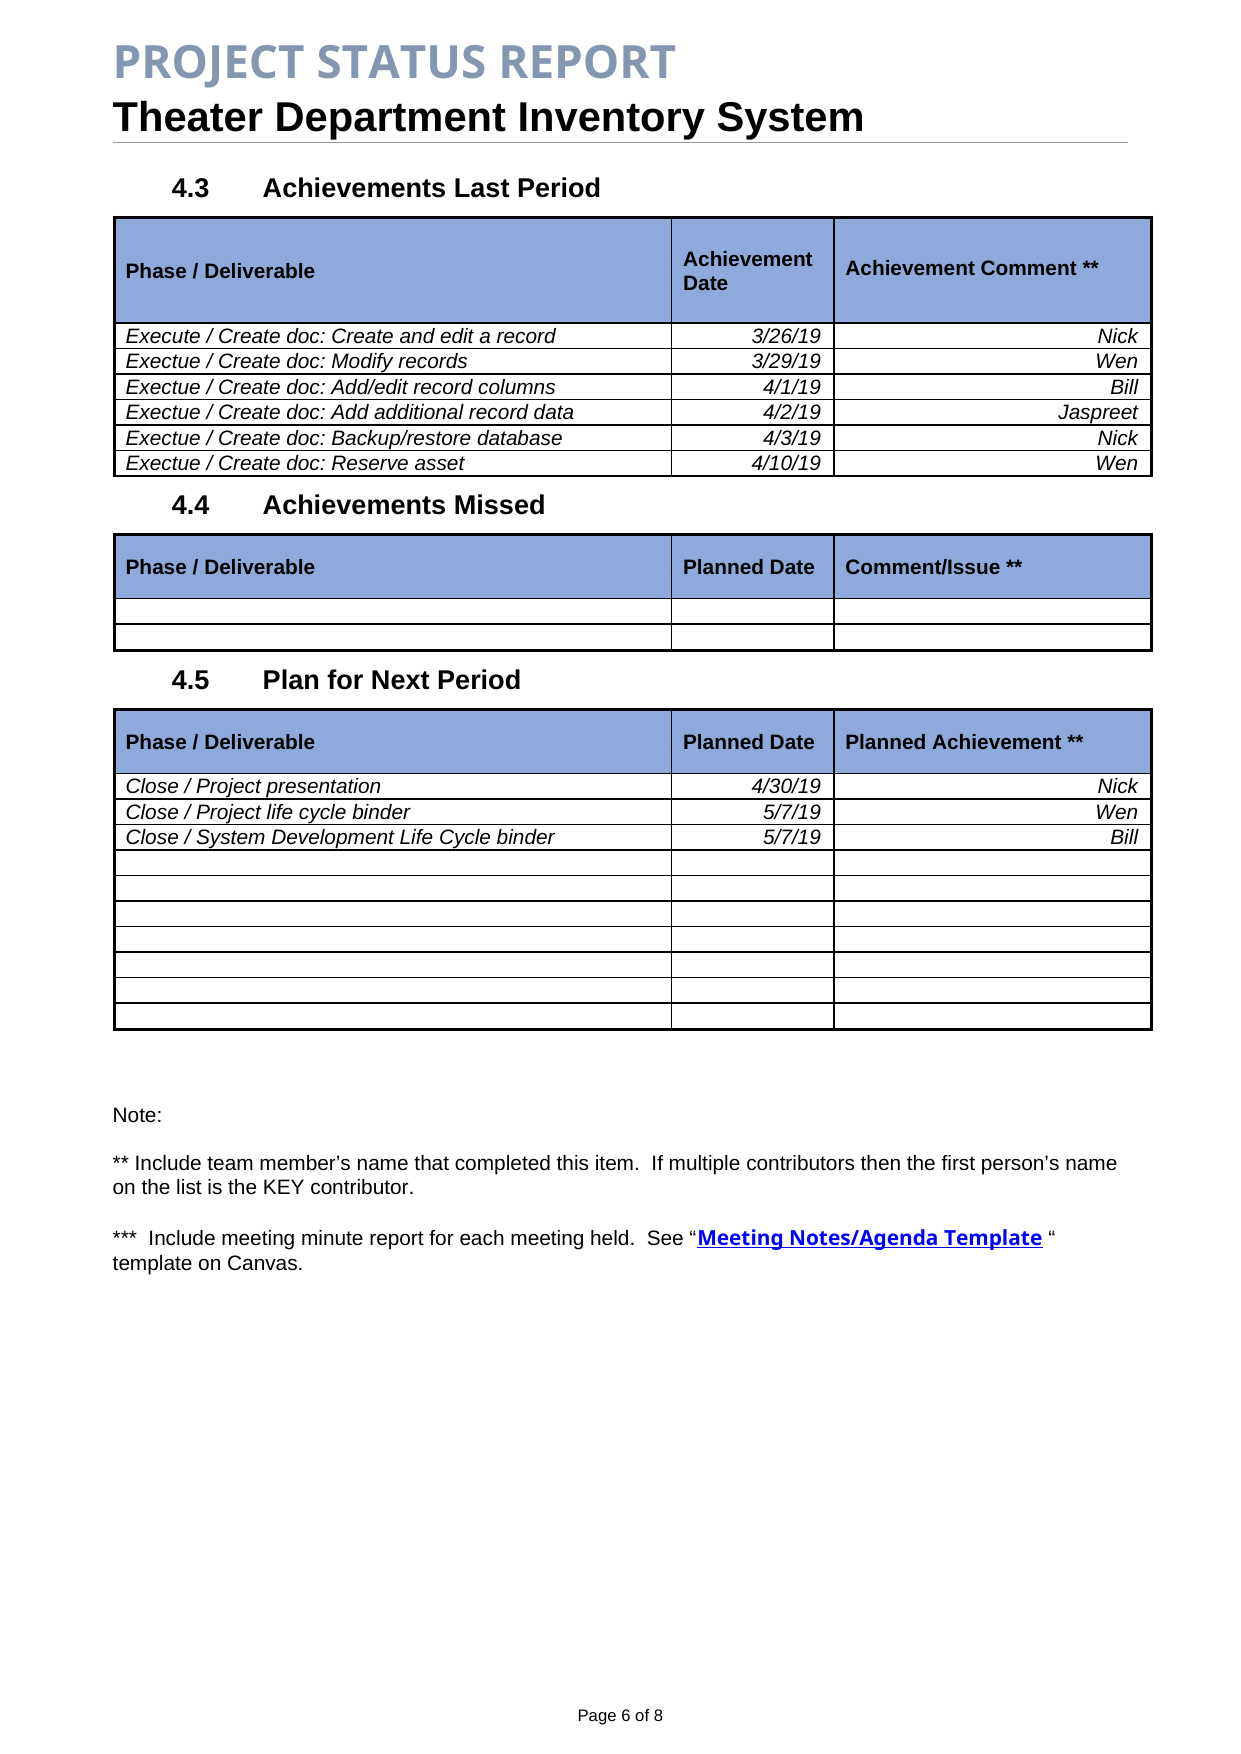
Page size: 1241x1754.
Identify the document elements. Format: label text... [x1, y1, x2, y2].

table_cell Execute / Create doc: Create and edit a record [116, 324, 671, 348]
table_cell [116, 625, 671, 649]
table_cell [116, 978, 671, 1002]
table_cell [835, 1004, 1150, 1028]
table_cell [672, 902, 833, 926]
table_cell Wen [835, 800, 1150, 824]
table_cell 3/26/19 [672, 324, 833, 348]
table_cell Bill [835, 375, 1150, 399]
table_cell Close / Project presentation [116, 774, 671, 798]
table_cell [835, 851, 1150, 875]
table_cell [835, 953, 1150, 977]
table_cell 4/1/19 [672, 375, 833, 399]
table_cell [116, 927, 671, 951]
text ** Include team member’s name that completed this item. If multiple contributors then the first person’s name on the list is the KEY contributor. [112, 1151, 1128, 1199]
table_cell [116, 876, 671, 900]
table_cell 4/30/19 [672, 774, 833, 798]
table_cell [835, 625, 1150, 649]
text *** Include meeting minute report for each meeting held. See “Meeting Notes/Agenda Template “ template on Canvas. [112, 1223, 1128, 1275]
text Note: [112, 1103, 1128, 1127]
table_cell Exectue / Create doc: Add additional record data [116, 400, 671, 424]
table_cell [116, 599, 671, 623]
table_cell Close / Project life cycle binder [116, 800, 671, 824]
table_header Phase / Deliverable [116, 711, 671, 773]
table_cell Bill [835, 825, 1150, 849]
table_header Planned Date [672, 711, 833, 773]
table_cell 4/2/19 [672, 400, 833, 424]
table_cell 4/10/19 [672, 451, 833, 475]
table_cell [672, 851, 833, 875]
table_header Comment/Issue ** [835, 536, 1150, 598]
table_cell 5/7/19 [672, 800, 833, 824]
table_cell Exectue / Create doc: Backup/restore database [116, 426, 671, 450]
subtitle Plan for Next Period [172, 664, 1128, 696]
table_header Planned Achievement ** [835, 711, 1150, 773]
table_header Phase / Deliverable [116, 219, 671, 322]
table_cell [672, 978, 833, 1002]
table_cell 3/29/19 [672, 349, 833, 373]
table_cell Jaspreet [835, 400, 1150, 424]
table_cell [672, 953, 833, 977]
table_header Achievement Comment ** [835, 219, 1150, 322]
table_cell [835, 902, 1150, 926]
table_cell [672, 599, 833, 623]
table_cell [116, 1004, 671, 1028]
table_cell [835, 927, 1150, 951]
table_cell Exectue / Create doc: Modify records [116, 349, 671, 373]
table_cell [116, 902, 671, 926]
table_cell Exectue / Create doc: Reserve asset [116, 451, 671, 475]
table_cell [672, 876, 833, 900]
table_cell Wen [835, 451, 1150, 475]
table_cell Nick [835, 774, 1150, 798]
table_cell [835, 978, 1150, 1002]
table_cell [116, 953, 671, 977]
table_cell 5/7/19 [672, 825, 833, 849]
subtitle Achievements Last Period [172, 172, 1128, 203]
table_cell Wen [835, 349, 1150, 373]
table_cell [835, 599, 1150, 623]
table_header Achievement Date [672, 219, 833, 322]
table_cell 4/3/19 [672, 426, 833, 450]
table_cell [672, 927, 833, 951]
table_cell Nick [835, 426, 1150, 450]
table_cell [672, 625, 833, 649]
table_cell Close / System Development Life Cycle binder [116, 825, 671, 849]
table_header Planned Date [672, 536, 833, 598]
table_cell Exectue / Create doc: Add/edit record columns [116, 375, 671, 399]
table_cell [835, 876, 1150, 900]
table_cell [116, 851, 671, 875]
table_cell [672, 1004, 833, 1028]
subtitle Achievements Missed [172, 489, 1128, 521]
table_cell Nick [835, 324, 1150, 348]
table_header Phase / Deliverable [116, 536, 671, 598]
